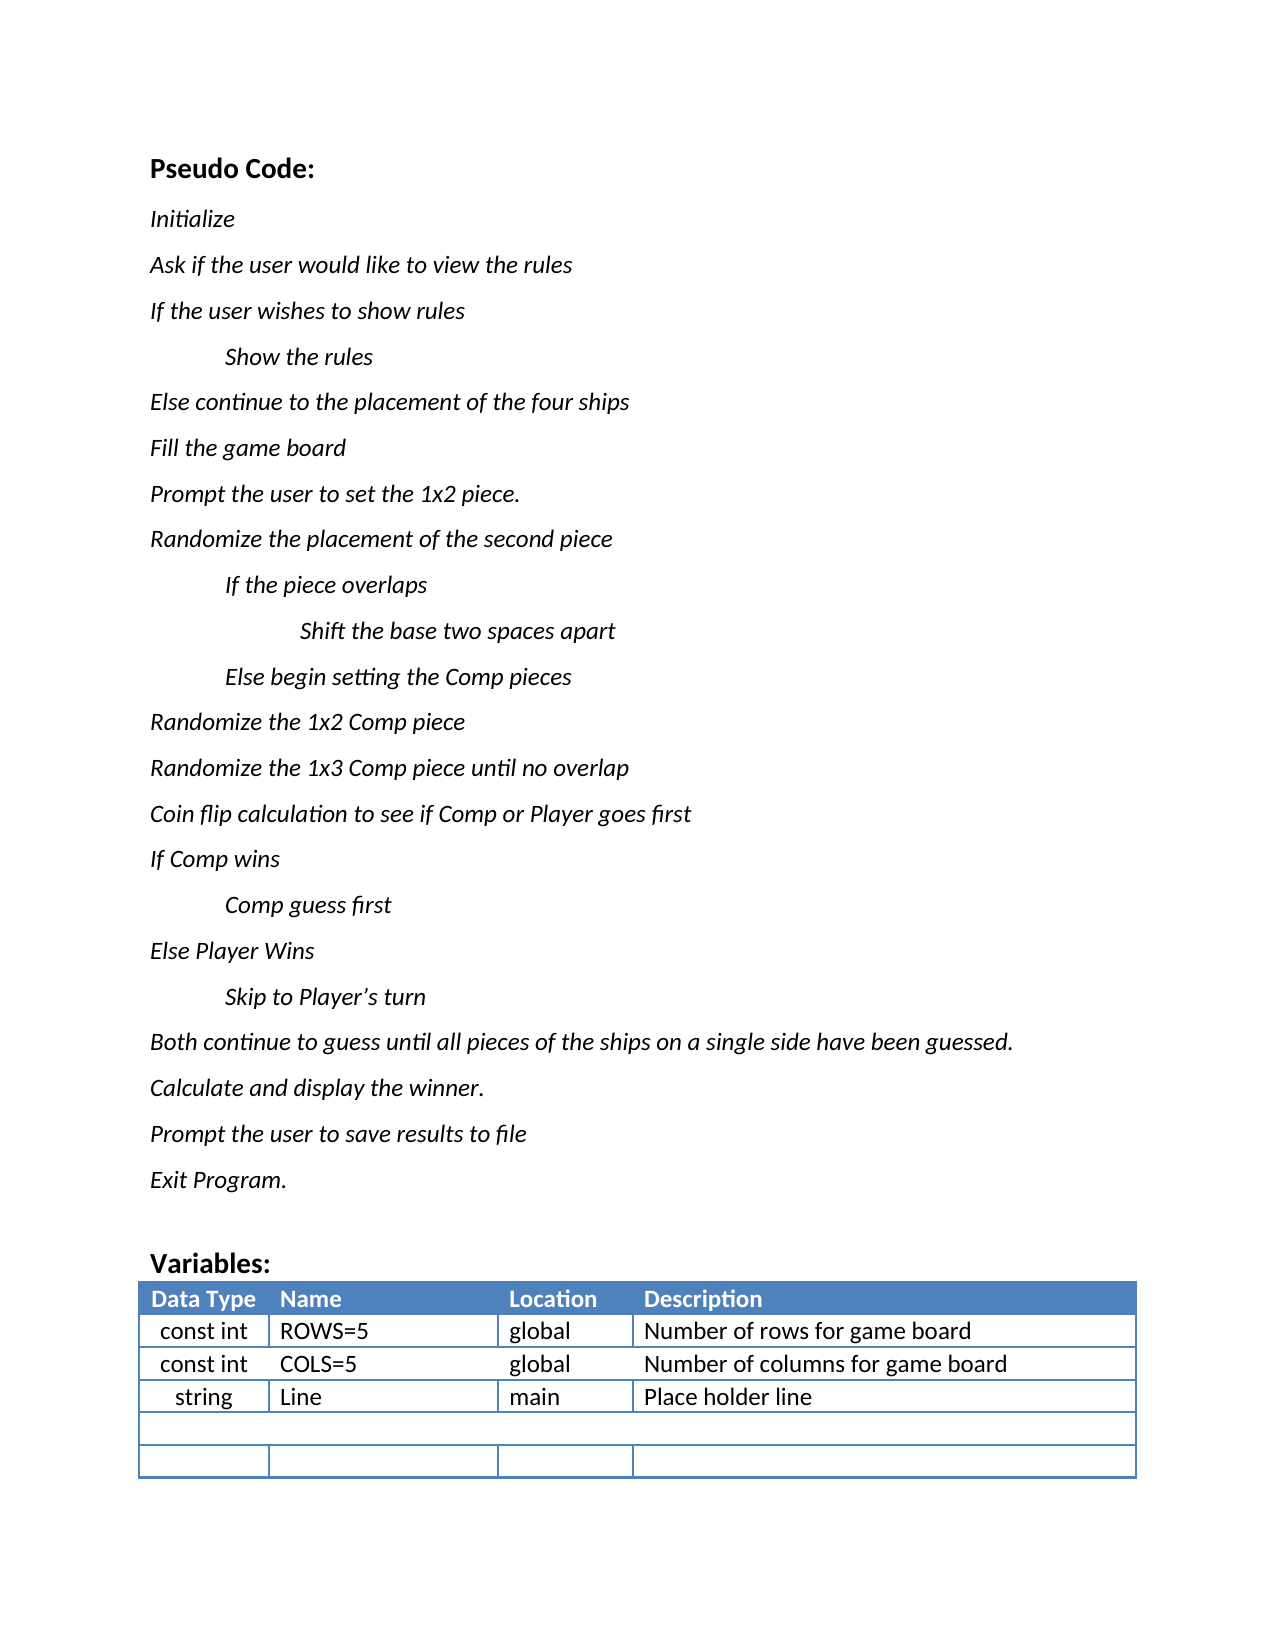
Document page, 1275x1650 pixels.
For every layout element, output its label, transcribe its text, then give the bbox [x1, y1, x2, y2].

table_cell global [498, 1348, 633, 1378]
text If the user wishes to show rules [150, 295, 1125, 325]
table_cell global [499, 1315, 632, 1346]
text Variables: [150, 1245, 1125, 1281]
text Skip to Player’s turn [150, 981, 1125, 1011]
table_cell Number of rows for game board [634, 1315, 1135, 1346]
table_header Location [498, 1283, 633, 1313]
text If the piece overlaps [150, 569, 1125, 600]
table_cell [140, 1446, 268, 1476]
table_cell Place holder line [634, 1381, 1135, 1411]
table_cell [633, 1413, 1135, 1444]
table_cell string [140, 1381, 268, 1411]
table_cell [499, 1446, 632, 1476]
table_header Name [269, 1283, 498, 1313]
text Pseudo Code: [150, 150, 1125, 186]
table_cell [270, 1446, 497, 1476]
text Show the rules [150, 341, 1125, 371]
text Exit Program. [150, 1164, 1125, 1194]
text Fill the game board [150, 432, 1125, 463]
table_cell ROWS=5 [270, 1315, 497, 1346]
text Initialize [150, 203, 1125, 234]
text Else begin setting the Comp pieces [150, 661, 1125, 691]
text Randomize the placement of the second piece [150, 523, 1125, 554]
text Prompt the user to set the 1x2 piece. [150, 478, 1125, 508]
text Both continue to guess until all pieces of the ships on a single side have been guessed. [150, 1027, 1125, 1057]
text If Comp wins [150, 844, 1125, 874]
text Shift the base two spaces apart [150, 615, 1125, 646]
table_cell Number of columns for game board [633, 1348, 1135, 1378]
table_cell [269, 1413, 498, 1444]
table_header Description [633, 1283, 1135, 1313]
table_cell const int [140, 1315, 268, 1346]
text Coin flip calculation to see if Comp or Player goes first [150, 798, 1125, 828]
table_cell [634, 1446, 1135, 1476]
text Calculate and display the winner. [150, 1072, 1125, 1103]
table_cell [140, 1413, 269, 1444]
table_cell main [499, 1381, 632, 1411]
table_header Data Type [140, 1283, 269, 1313]
table_cell [498, 1413, 633, 1444]
text Randomize the 1x3 Comp piece until no overlap [150, 752, 1125, 783]
text Comp guess first [150, 889, 1125, 920]
table_cell const int [140, 1348, 269, 1378]
text Else continue to the placement of the four ships [150, 386, 1125, 417]
text Else Player Wins [150, 935, 1125, 966]
text Prompt the user to save results to file [150, 1118, 1125, 1148]
table_cell COLS=5 [269, 1348, 498, 1378]
table_cell Line [270, 1381, 497, 1411]
text Ask if the user would like to view the rules [150, 249, 1125, 280]
text Randomize the 1x2 Comp piece [150, 706, 1125, 737]
